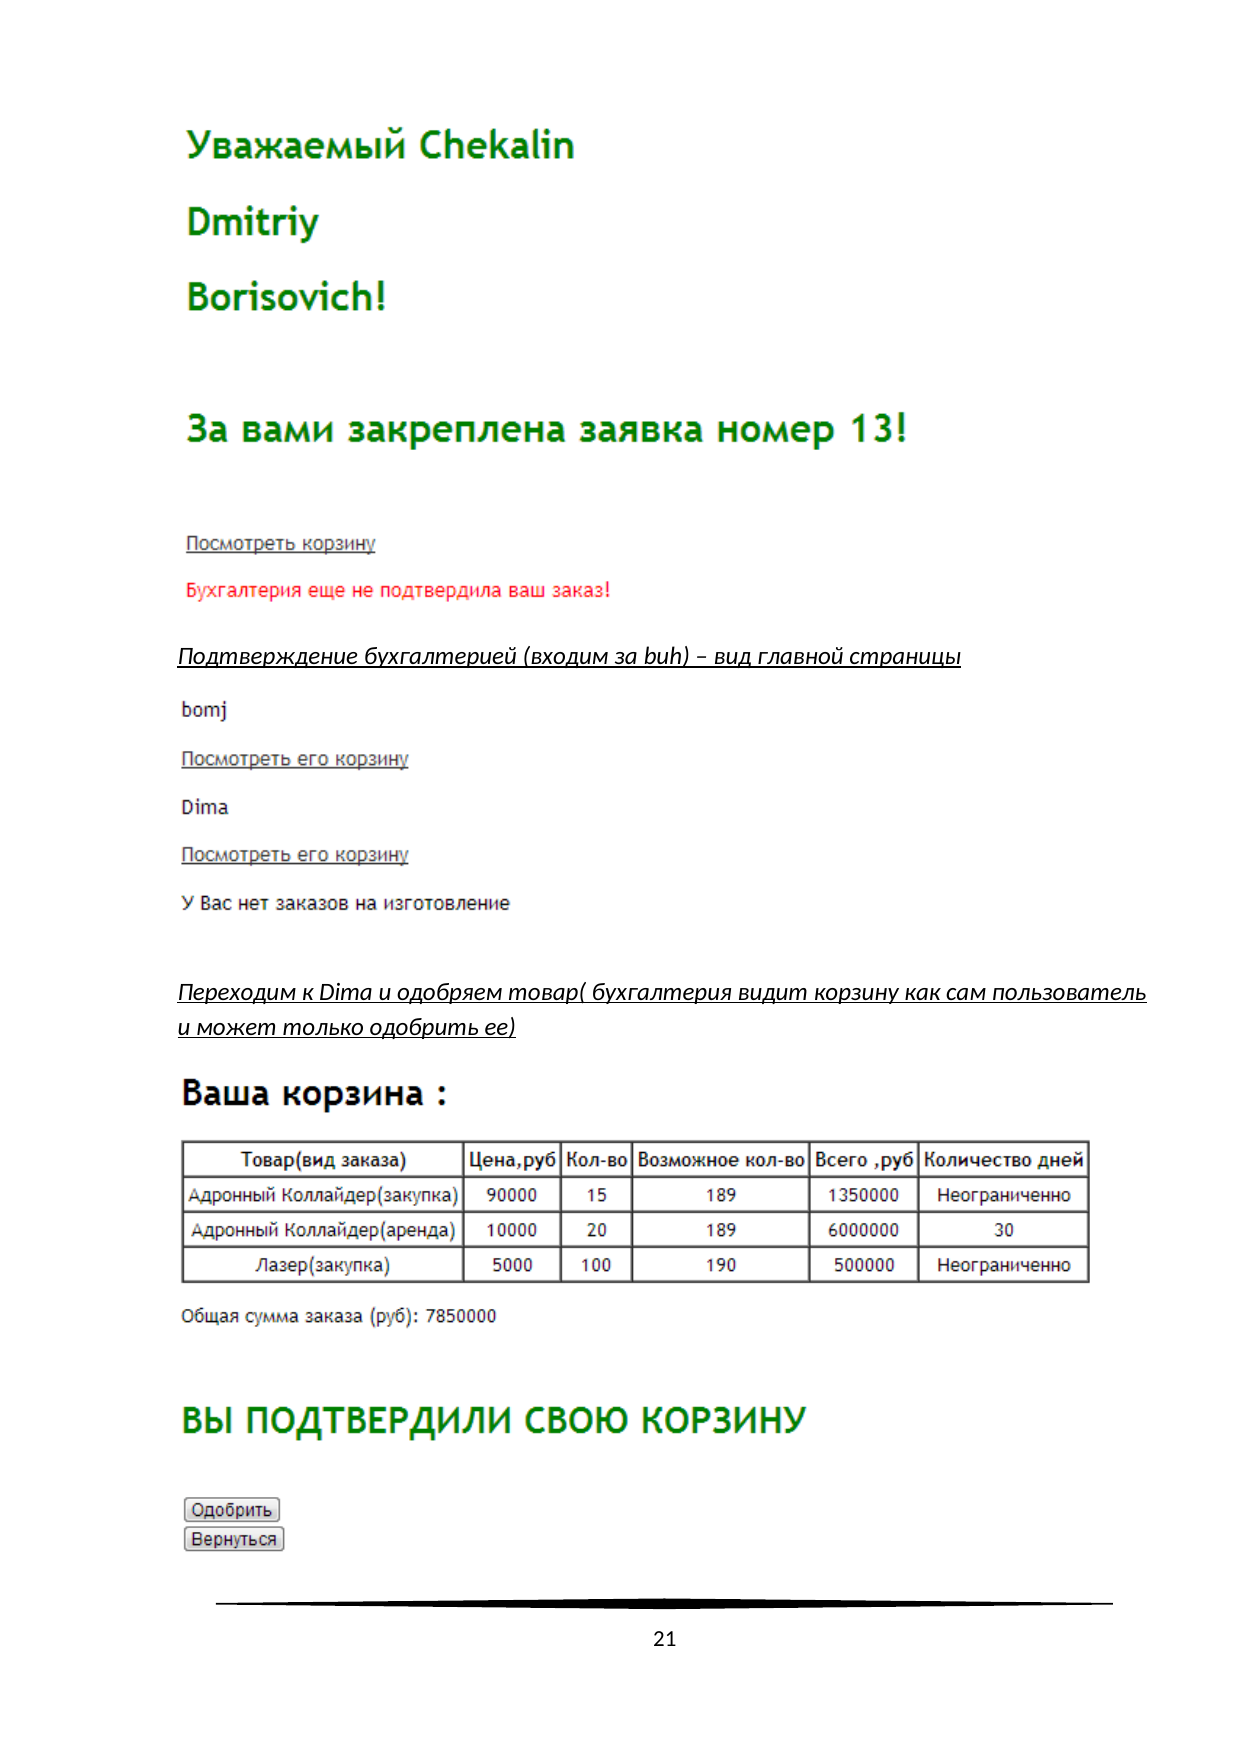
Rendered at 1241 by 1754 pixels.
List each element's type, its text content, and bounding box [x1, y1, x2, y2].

text Переходим к Dima и одобряем товар( бухгалтерия видит корзину как сам пользователь и может только одобрить ее) [177, 976, 1152, 1041]
picture [177, 118, 943, 616]
picture [177, 696, 717, 951]
picture [177, 1066, 1151, 1582]
text Подтверждение бухгалтерией (входим за buh) – вид главной страницы [177, 640, 1152, 671]
